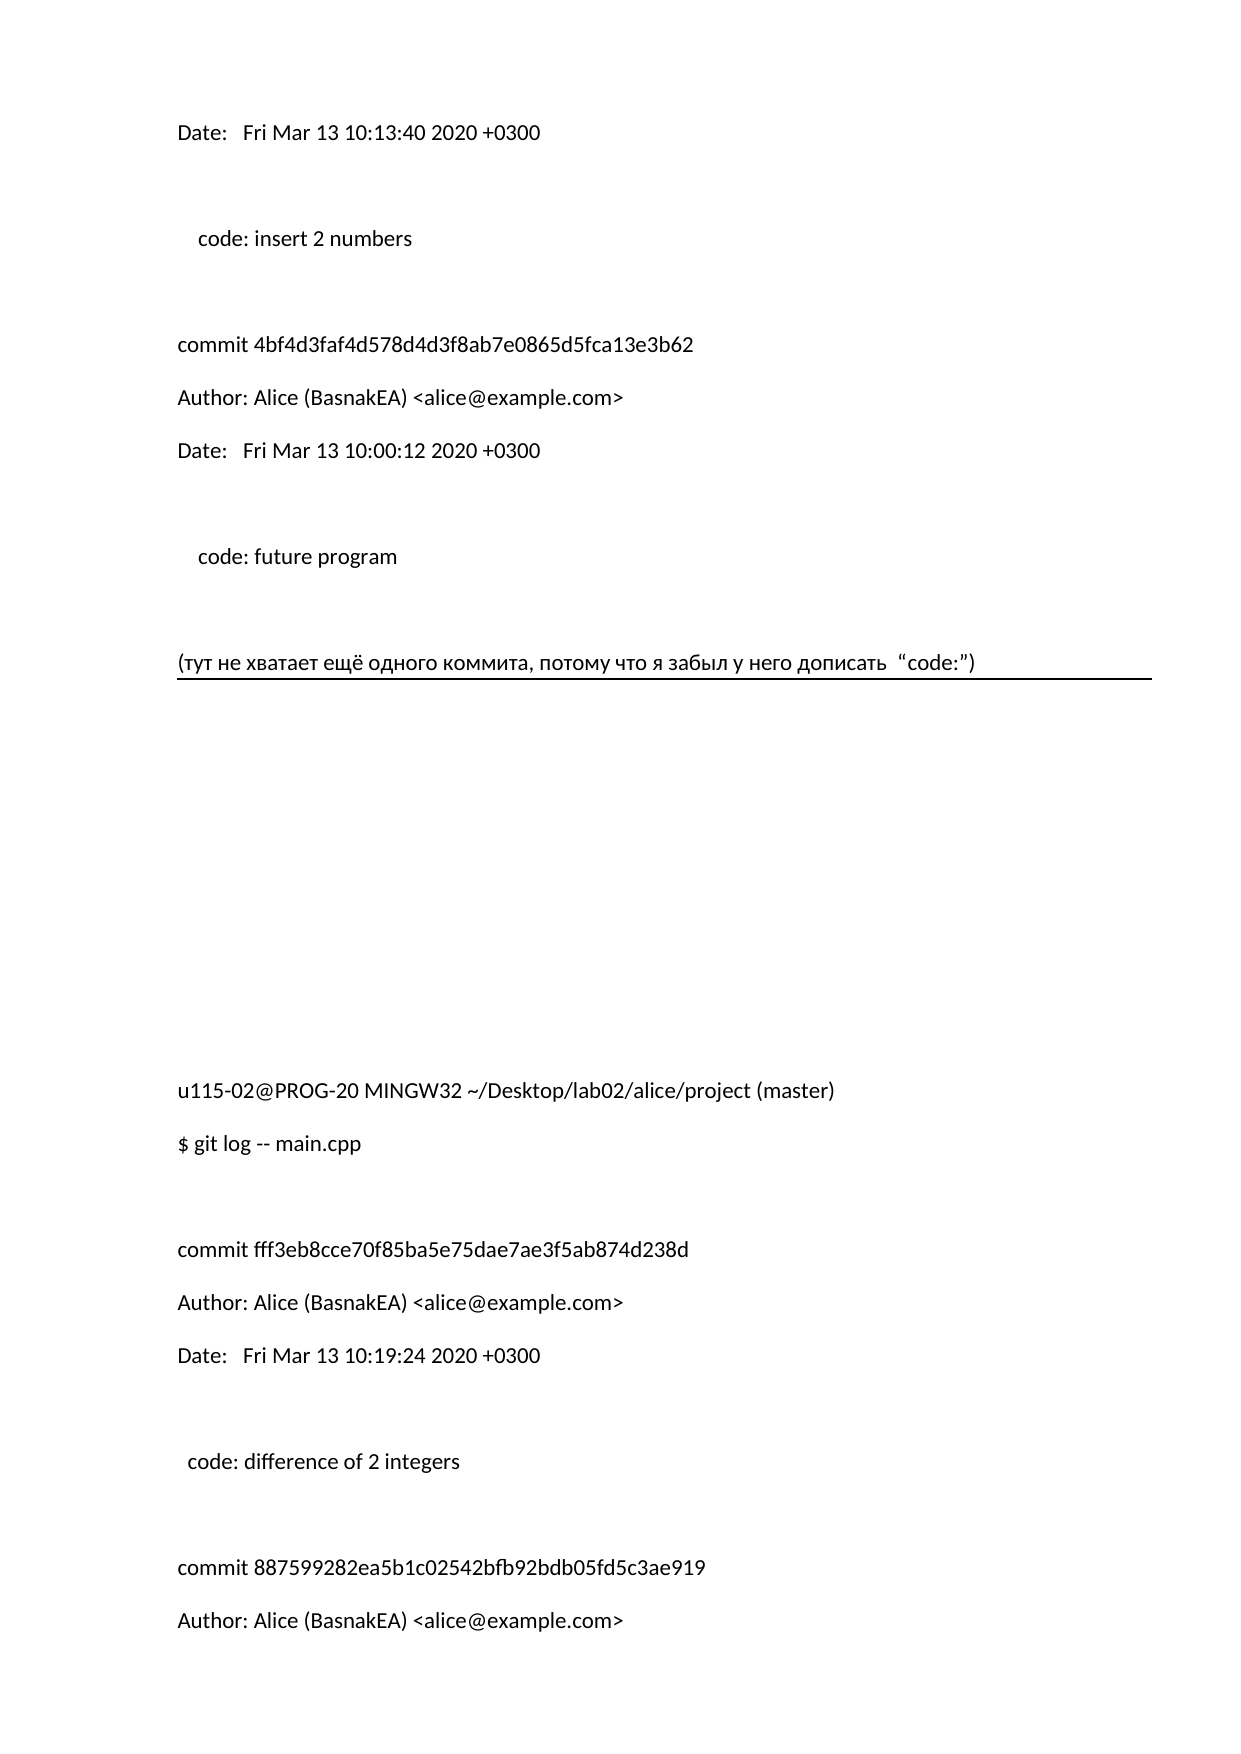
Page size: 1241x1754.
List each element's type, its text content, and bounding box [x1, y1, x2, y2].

text $ git log -- main.cpp [177, 1129, 1152, 1157]
text code: insert 2 numbers [177, 224, 1152, 252]
text code: future program [177, 542, 1152, 570]
text Date: Fri Mar 13 10:00:12 2020 +0300 [177, 436, 1152, 464]
text commit 887599282ea5b1c02542bfb92bdb05fd5c3ae919 [177, 1553, 1152, 1581]
text Author: Alice (BasnakEA) <alice@example.com> [177, 1606, 1152, 1634]
text commit fff3eb8cce70f85ba5e75dae7ae3f5ab874d238d [177, 1235, 1152, 1263]
text (тут не хватает ещё одного коммита, потому что я забыл у него дописать “code:”) [177, 648, 1152, 678]
text commit 4bf4d3faf4d578d4d3f8ab7e0865d5fca13e3b62 [177, 330, 1152, 358]
text Date: Fri Mar 13 10:19:24 2020 +0300 [177, 1341, 1152, 1369]
text Author: Alice (BasnakEA) <alice@example.com> [177, 1288, 1152, 1316]
text u115-02@PROG-20 MINGW32 ~/Desktop/lab02/alice/project (master) [177, 1076, 1152, 1104]
text Date: Fri Mar 13 10:13:40 2020 +0300 [177, 118, 1152, 146]
text code: difference of 2 integers [177, 1447, 1152, 1475]
text Author: Alice (BasnakEA) <alice@example.com> [177, 383, 1152, 411]
